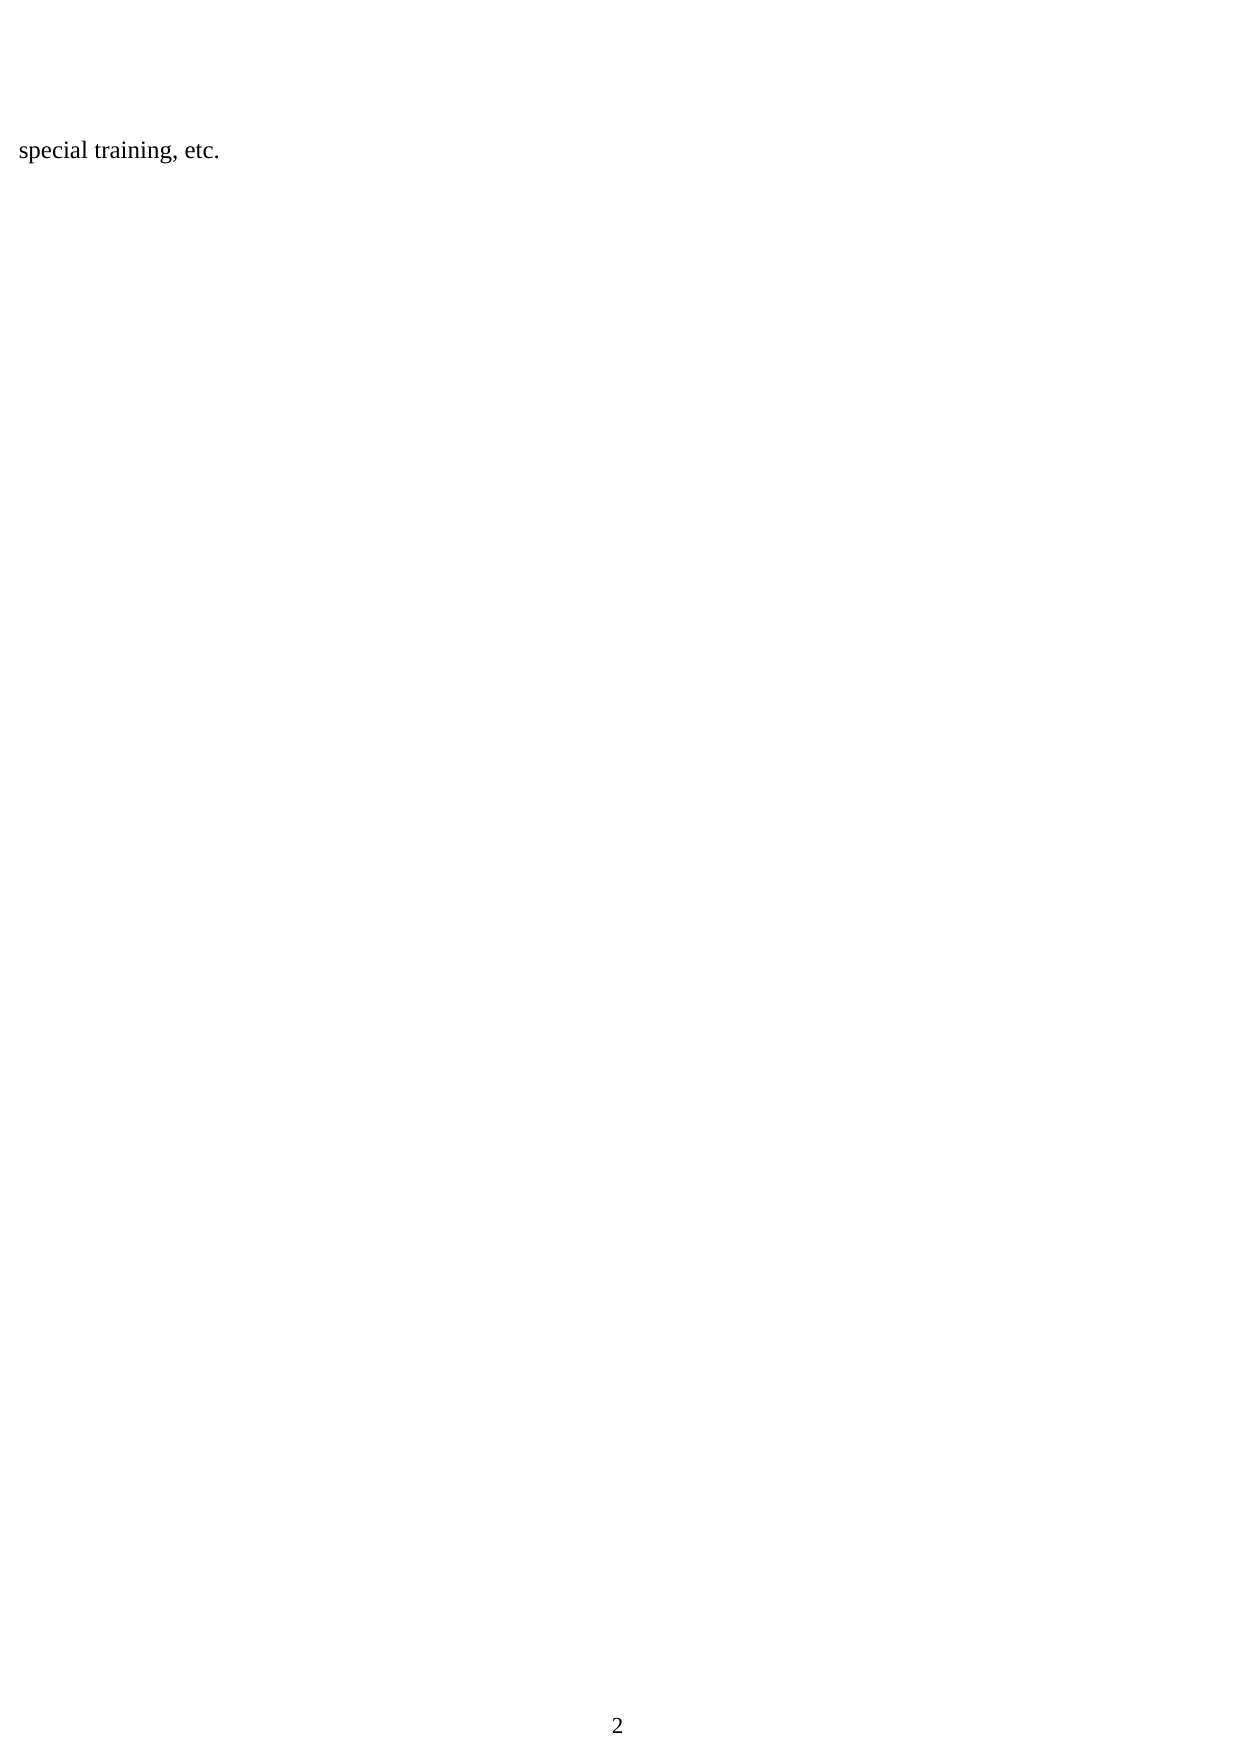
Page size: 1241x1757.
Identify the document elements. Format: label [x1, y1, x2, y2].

table_cell [18, 135, 1223, 164]
